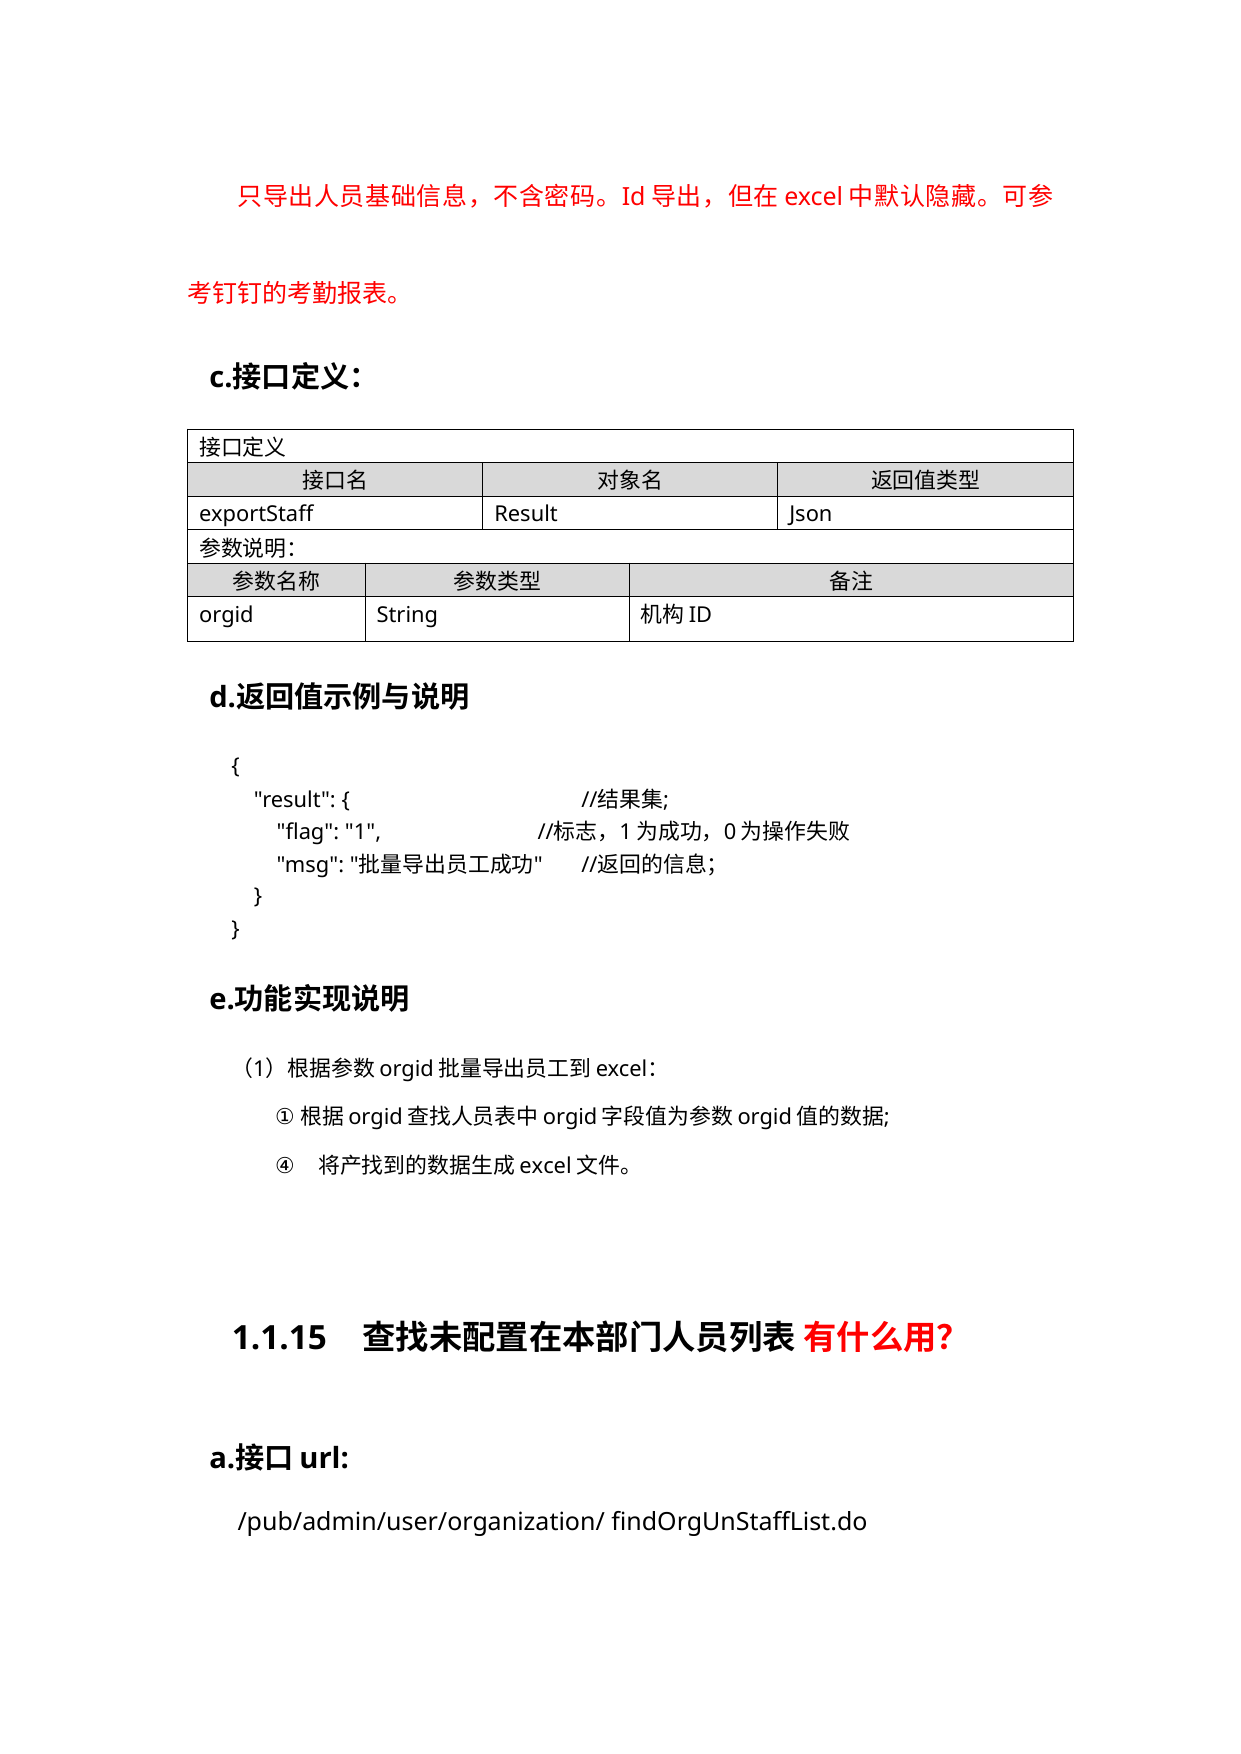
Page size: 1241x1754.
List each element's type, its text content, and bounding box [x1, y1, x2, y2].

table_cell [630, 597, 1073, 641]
text d.返回值示例与说明 [209, 663, 1053, 728]
text { [231, 749, 1053, 781]
text c.接口定义： [209, 343, 1053, 408]
text "result": { //结果集; [231, 781, 1053, 814]
text 只导出人员基础信息，不含密码。Id导出，但在excel中默认隐藏。可参考钉钉的考勤报表。 [187, 162, 1053, 324]
text } [231, 879, 1053, 911]
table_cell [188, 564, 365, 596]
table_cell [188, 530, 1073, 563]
list 将产找到的数据生成excel文件。 [275, 1147, 1053, 1180]
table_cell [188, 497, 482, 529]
text } [231, 911, 1053, 944]
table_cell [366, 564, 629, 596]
text /pub/admin/user/organization/ findOrgUnStaffList.do [187, 1488, 1053, 1553]
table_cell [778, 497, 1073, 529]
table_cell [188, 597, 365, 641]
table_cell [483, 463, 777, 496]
text a.接口url: [209, 1423, 1053, 1488]
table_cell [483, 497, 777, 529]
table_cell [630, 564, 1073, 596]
text ① 根据orgid查找人员表中orgid字段值为参数orgid值的数据; [275, 1099, 1053, 1132]
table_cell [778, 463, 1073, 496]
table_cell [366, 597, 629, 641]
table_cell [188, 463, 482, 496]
text "flag": "1", //标志，1为成功，0为操作失败 [231, 814, 1053, 846]
text e.功能实现说明 [209, 964, 1053, 1029]
text 查找未配置在本部门人员列表 有什么用？ [232, 1303, 1053, 1368]
text "msg": "批量导出员工成功" //返回的信息； [231, 846, 1053, 879]
list 根据参数orgid批量导出员工到excel： [231, 1051, 1053, 1083]
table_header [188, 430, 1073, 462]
